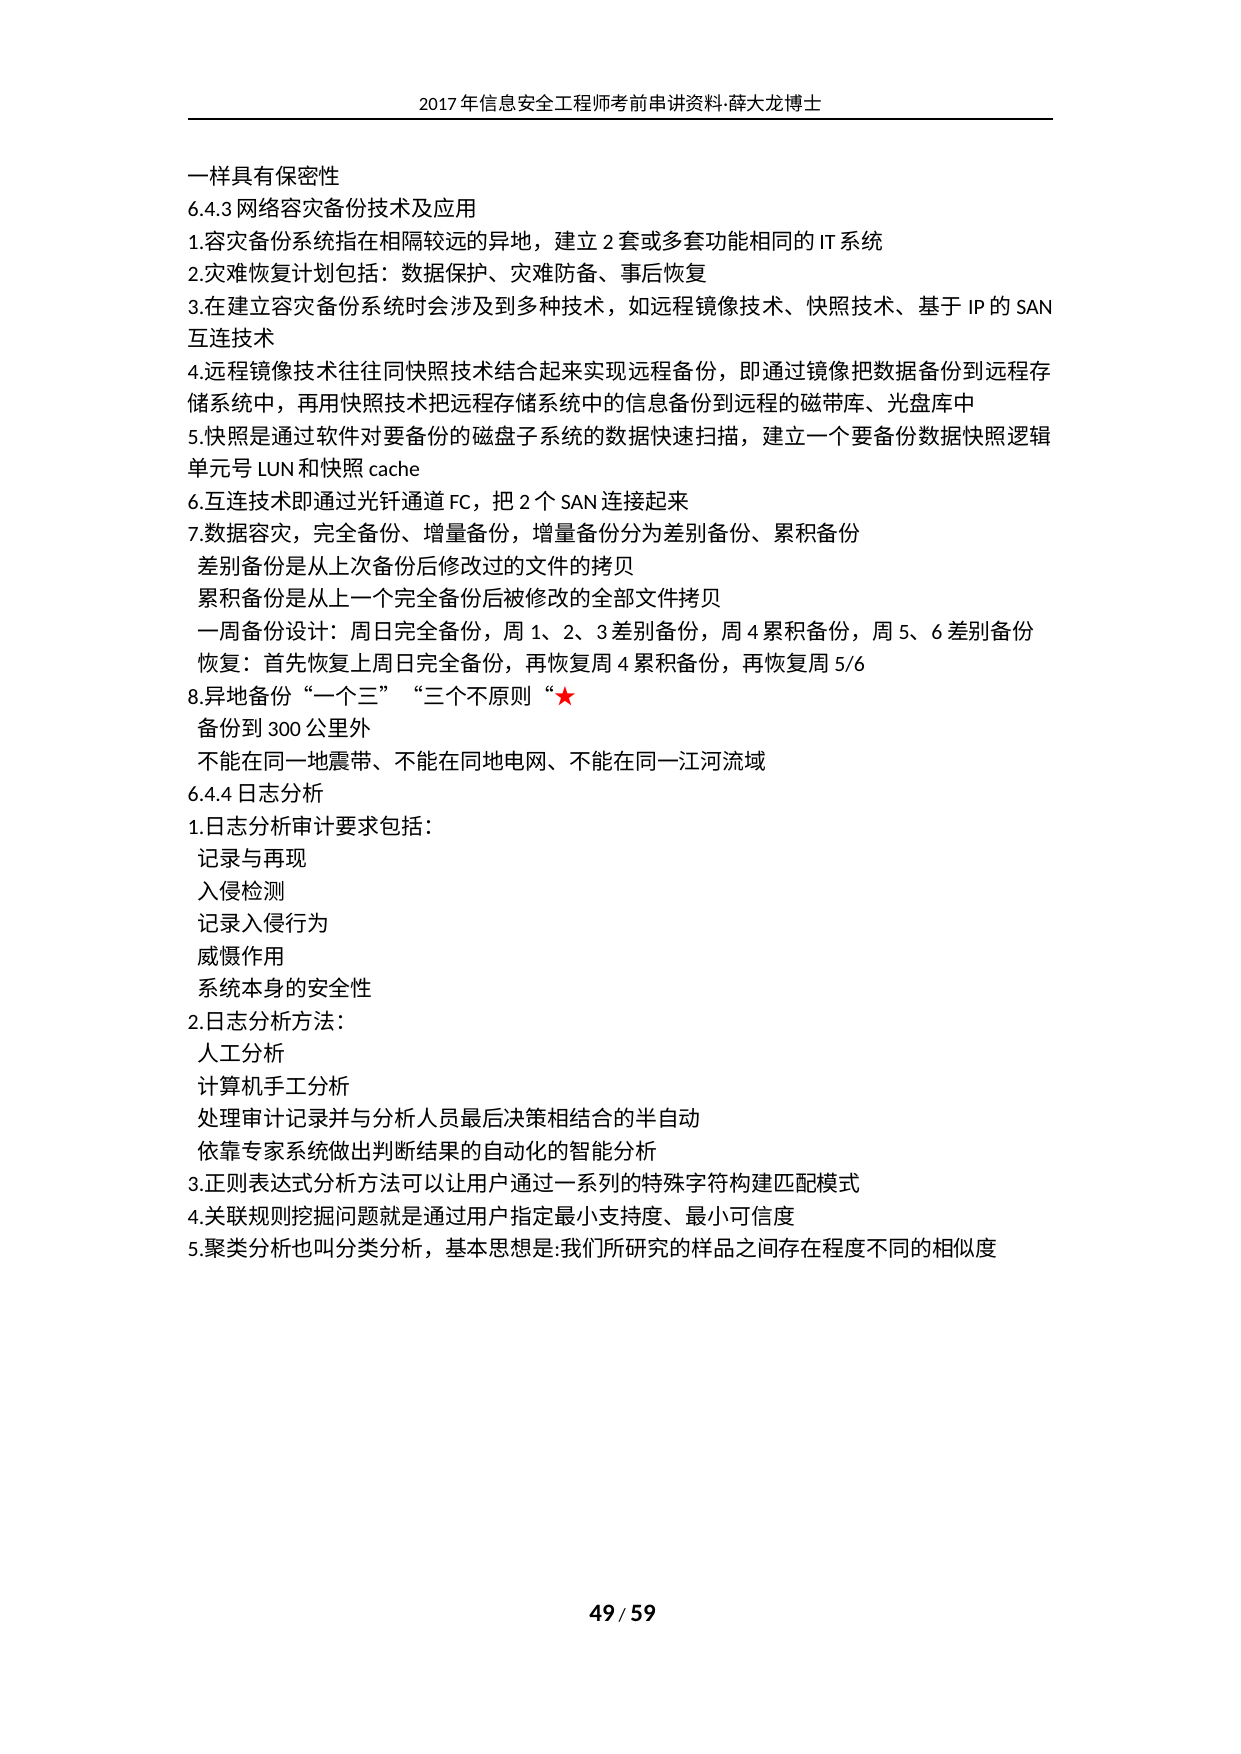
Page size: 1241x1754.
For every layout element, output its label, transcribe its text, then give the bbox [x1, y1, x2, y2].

text 3.正则表达式分析方法可以让用户通过一系列的特殊字符构建匹配模式 [187, 1166, 1053, 1198]
text 备份到300公里外 [187, 711, 1053, 743]
text 4.远程镜像技术往往同快照技术结合起来实现远程备份，即通过镜像把数据备份到远程存储系统中，再用快照技术把远程存储系统中的信息备份到远程的磁带库、光盘库中 [187, 353, 1053, 418]
text 1.日志分析审计要求包括： [187, 808, 1053, 841]
text 6.4.4日志分析 [187, 776, 1053, 808]
text 计算机手工分析 [187, 1068, 1053, 1101]
text 处理审计记录并与分析人员最后决策相结合的半自动 [187, 1101, 1053, 1133]
text 一周备份设计：周日完全备份，周1、2、3差别备份，周4累积备份，周5、6差别备份 [187, 613, 1053, 646]
text 5.快照是通过软件对要备份的磁盘子系统的数据快速扫描，建立一个要备份数据快照逻辑单元号LUN和快照cache [187, 418, 1053, 483]
text 2.灾难恢复计划包括：数据保护、灾难防备、事后恢复 [187, 256, 1053, 288]
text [187, 158, 1053, 191]
text 差别备份是从上次备份后修改过的文件的拷贝 [187, 548, 1053, 581]
text 系统本身的安全性 [187, 971, 1053, 1003]
text 6.4.3网络容灾备份技术及应用 [187, 191, 1053, 223]
text 6.互连技术即通过光钎通道FC，把2个SAN连接起来 [187, 483, 1053, 516]
text 3.在建立容灾备份系统时会涉及到多种技术，如远程镜像技术、快照技术、基于IP的SAN互连技术 [187, 288, 1053, 353]
text 记录入侵行为 [187, 906, 1053, 938]
text 累积备份是从上一个完全备份后被修改的全部文件拷贝 [187, 581, 1053, 613]
text 2.日志分析方法： [187, 1003, 1053, 1036]
text 4.关联规则挖掘问题就是通过用户指定最小支持度、最小可信度 [187, 1198, 1053, 1231]
text 记录与再现 [187, 841, 1053, 873]
text 7.数据容灾，完全备份、增量备份，增量备份分为差别备份、累积备份 [187, 516, 1053, 548]
text 入侵检测 [187, 873, 1053, 906]
text 1.容灾备份系统指在相隔较远的异地，建立2套或多套功能相同的IT系统 [187, 223, 1053, 256]
text 不能在同一地震带、不能在同地电网、不能在同一江河流域 [187, 743, 1053, 776]
text 威慑作用 [187, 938, 1053, 971]
text 依靠专家系统做出判断结果的自动化的智能分析 [187, 1133, 1053, 1166]
text 5.聚类分析也叫分类分析，基本思想是:我们所研究的样品之间存在程度不同的相似度 [187, 1231, 1053, 1263]
text 恢复：首先恢复上周日完全备份，再恢复周4累积备份，再恢复周5/6 [187, 646, 1053, 678]
text 8.异地备份“一个三”“三个不原则“★ [187, 678, 1053, 711]
text 人工分析 [187, 1036, 1053, 1068]
